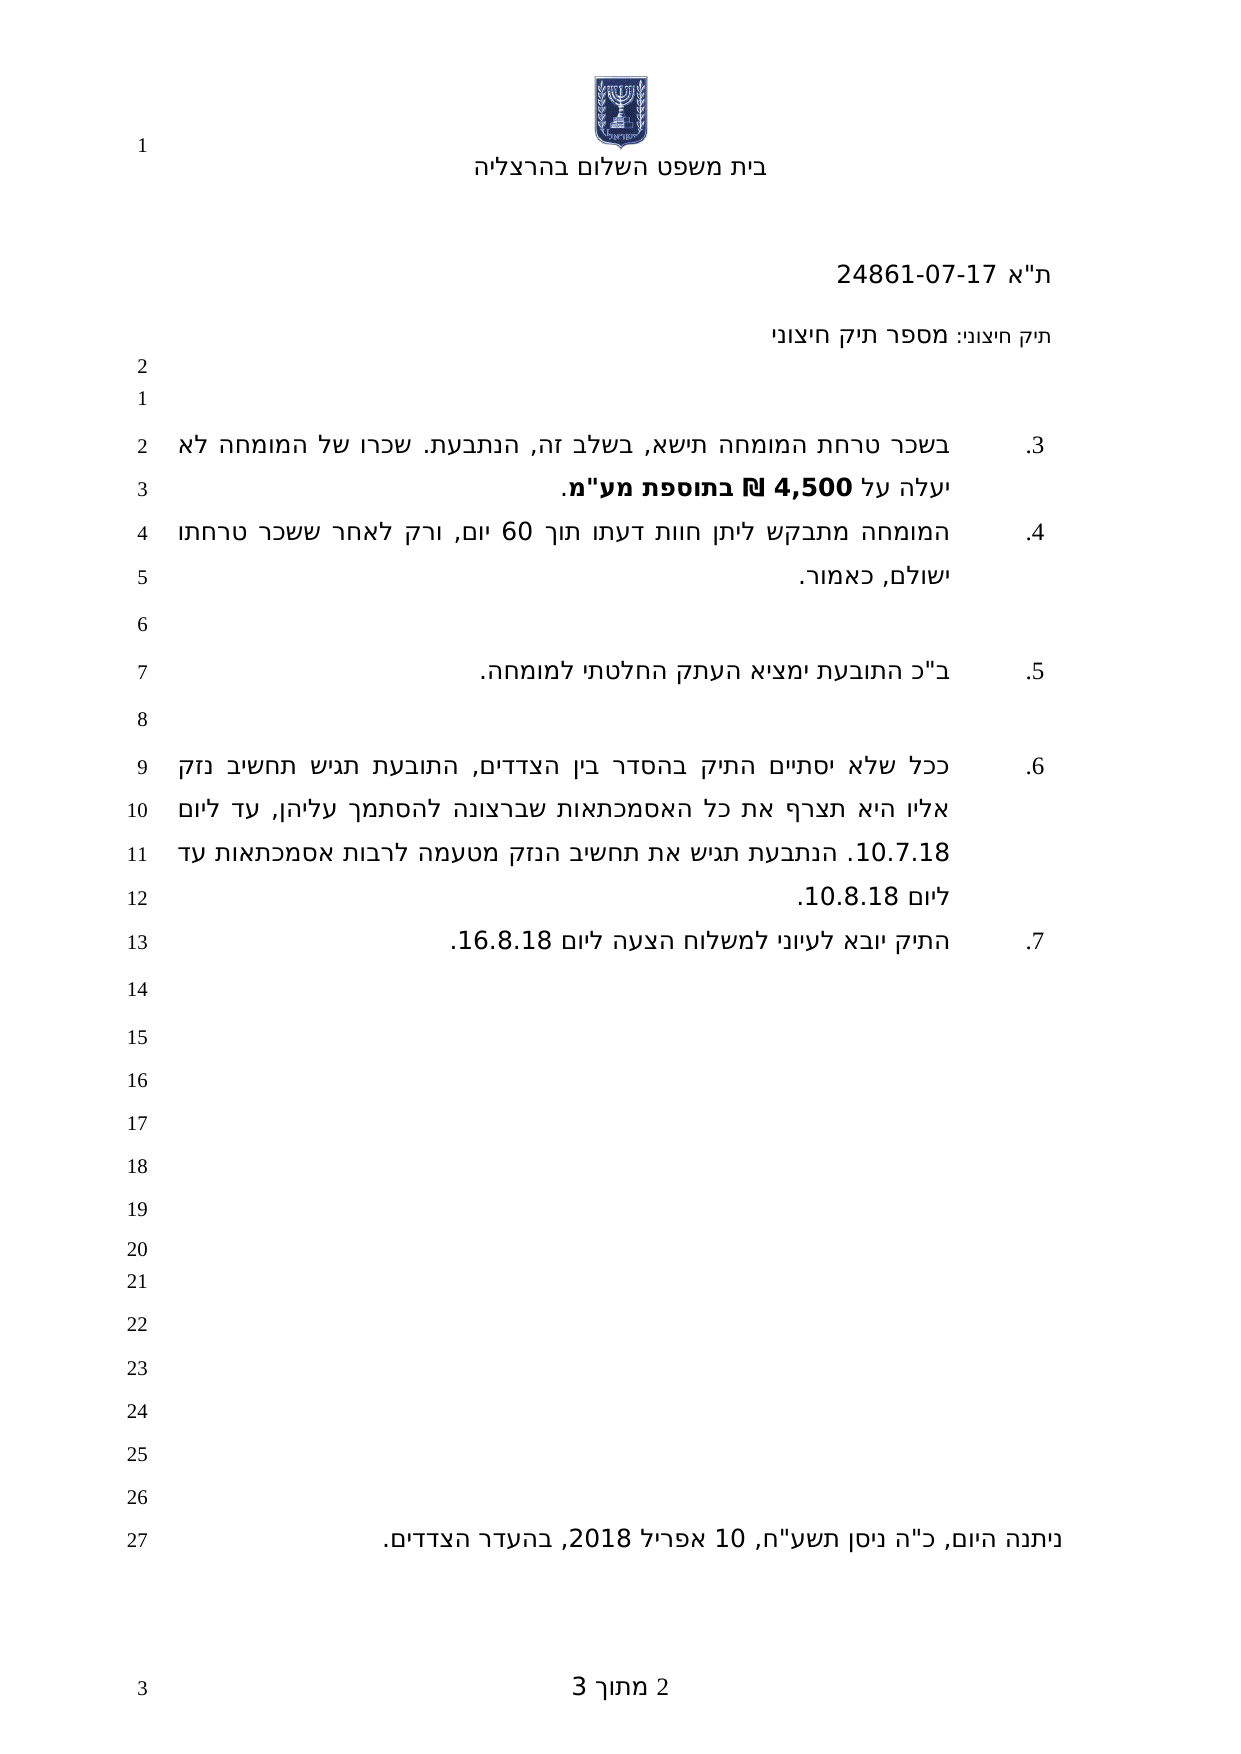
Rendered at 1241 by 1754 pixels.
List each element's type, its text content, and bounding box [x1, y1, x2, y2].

list המומחה מתבקש ליתן חוות דעתו תוך 60 יום, ורק לאחר ששכר טרחתו ישולם, כאמור. [177, 517, 1026, 590]
text ניתנה היום, , , בהעדר הצדדים. [177, 1524, 1063, 1553]
list התיק יובא לעיוני למשלוח הצעה ליום 16.8.18. [177, 926, 1026, 955]
picture [589, 75, 651, 152]
list ב"כ התובעת ימציא העתק החלטתי למומחה. [177, 656, 1026, 685]
list ככל שלא יסתיים התיק בהסדר בין הצדדים, התובעת תגיש תחשיב נזק אליו היא תצרף את כל האסמכתאות שברצונה להסתמך עליהן, עד ליום 10.7.18. הנתבעת תגיש את תחשיב הנזק מטעמה לרבות אסמכתאות עד ליום 10.8.18. [177, 751, 1026, 911]
list בשכר טרחת המומחה תישא, בשלב זה, הנתבעת. שכרו של המומחה לא יעלה על 4,500 ₪ בתוספת מע"מ. [177, 430, 1026, 503]
